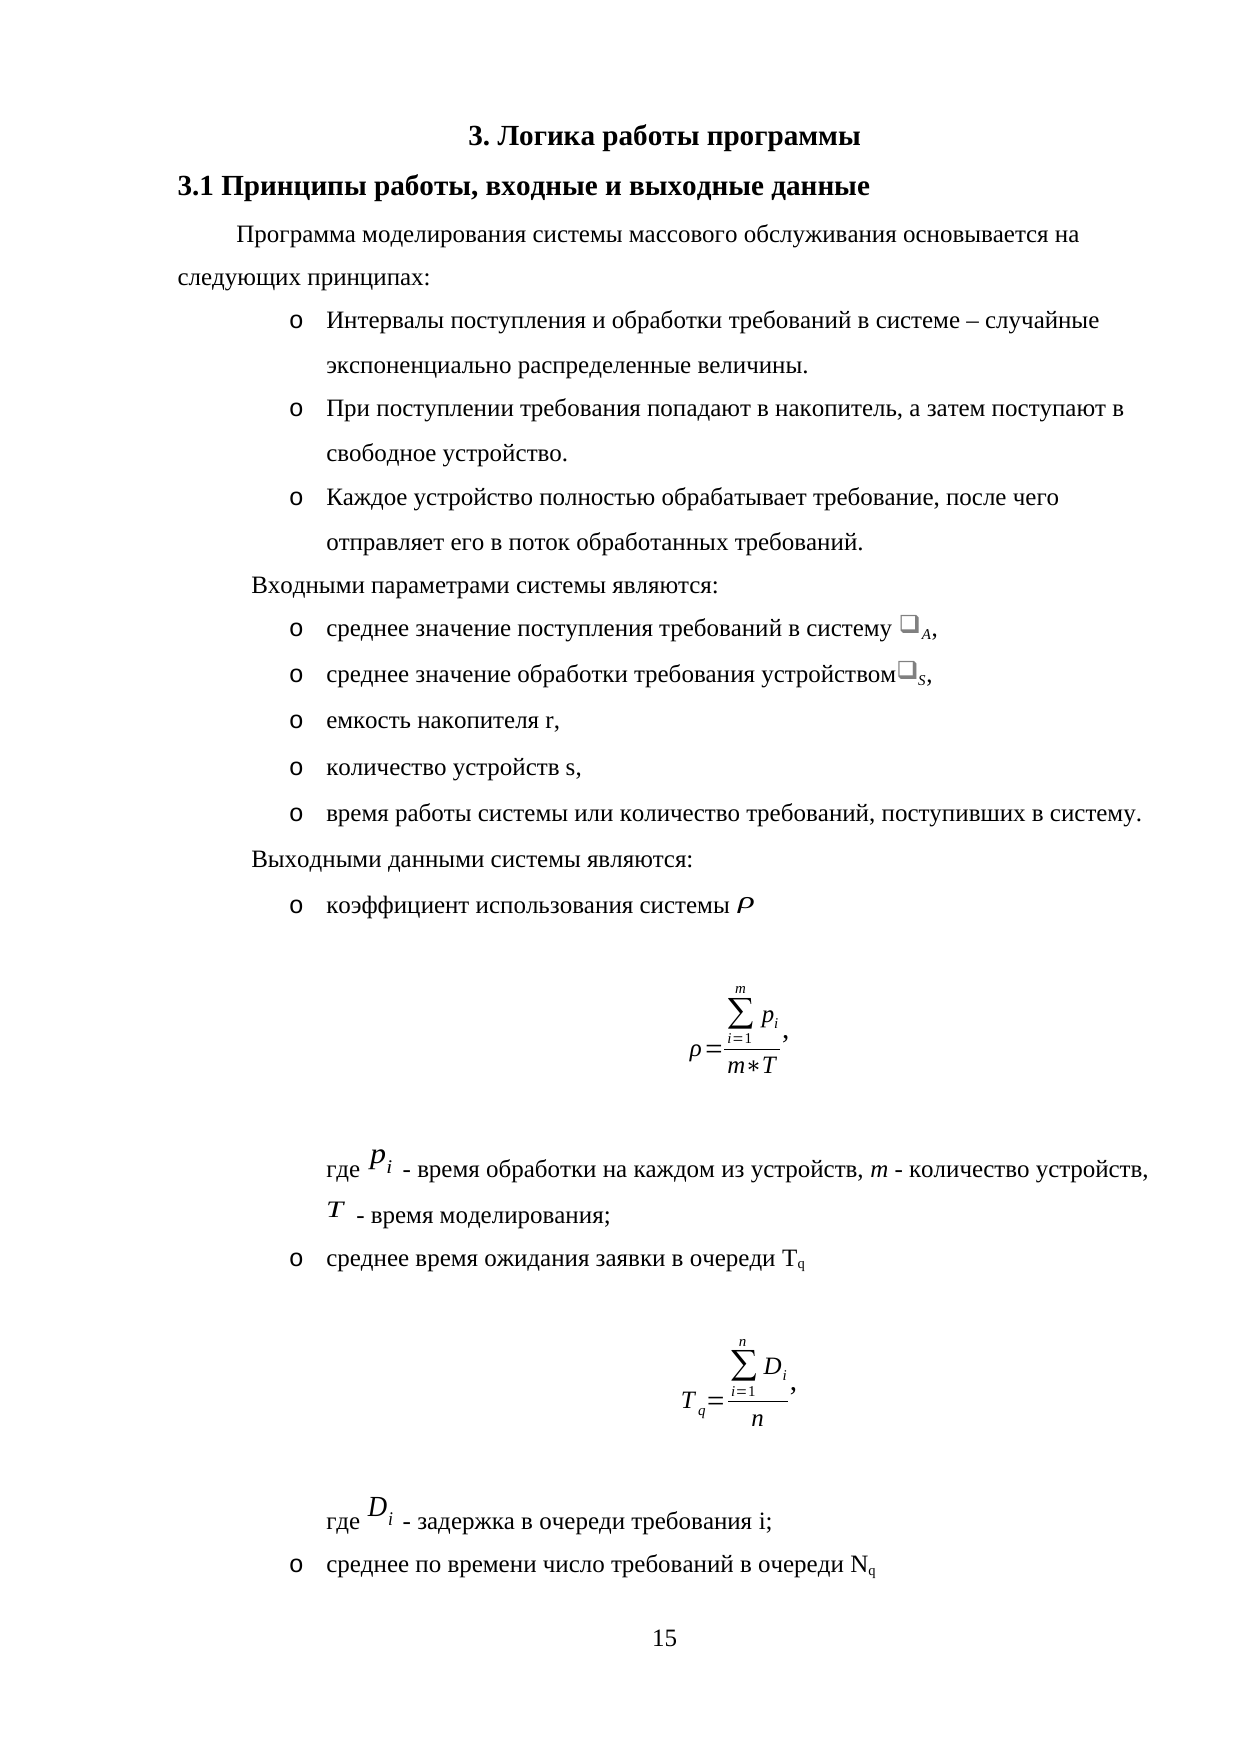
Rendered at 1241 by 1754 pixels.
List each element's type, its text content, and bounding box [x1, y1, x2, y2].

text где - задержка в очереди требования i; [326, 1491, 1152, 1535]
list При поступлении требования попадают в накопитель, а затем поступают в свободное устройство. [288, 393, 1152, 467]
text Входными параметрами системы являются: [177, 570, 1152, 599]
text Программа моделирования системы массового обслуживания основывается на следующих принципах: [177, 219, 1152, 291]
list время работы системы или количество требований, поступивших в систему. [288, 798, 1152, 829]
list коэффициент использования системы [288, 887, 1152, 921]
text 3.1 Принципы работы, входные и выходные данные [177, 168, 1152, 202]
text Выходными данными системы являются: [177, 844, 1152, 873]
text где - время обработки на каждом из устройств, m - количество устройств, - время моделирования; [326, 1138, 1152, 1228]
text , [326, 1332, 1152, 1431]
list Интервалы поступления и обработки требований в системе – случайные экспоненциально распределенные величины. [288, 305, 1152, 379]
list количество устройств s, [288, 752, 1152, 783]
list Каждое устройство полностью обрабатывает требование, после чего отправляет его в поток обработанных требований. [288, 482, 1152, 556]
list среднее значение поступления требований в систему , [288, 613, 1152, 644]
list среднее по времени число требований в очереди Nq [288, 1549, 1152, 1580]
list среднее значение обработки требования устройством, [288, 659, 1152, 690]
list среднее время ожидания заявки в очереди Tq [288, 1243, 1152, 1274]
text 3. Логика работы программы [177, 118, 1152, 152]
list емкость накопителя r, [288, 706, 1152, 736]
text , [326, 980, 1152, 1078]
